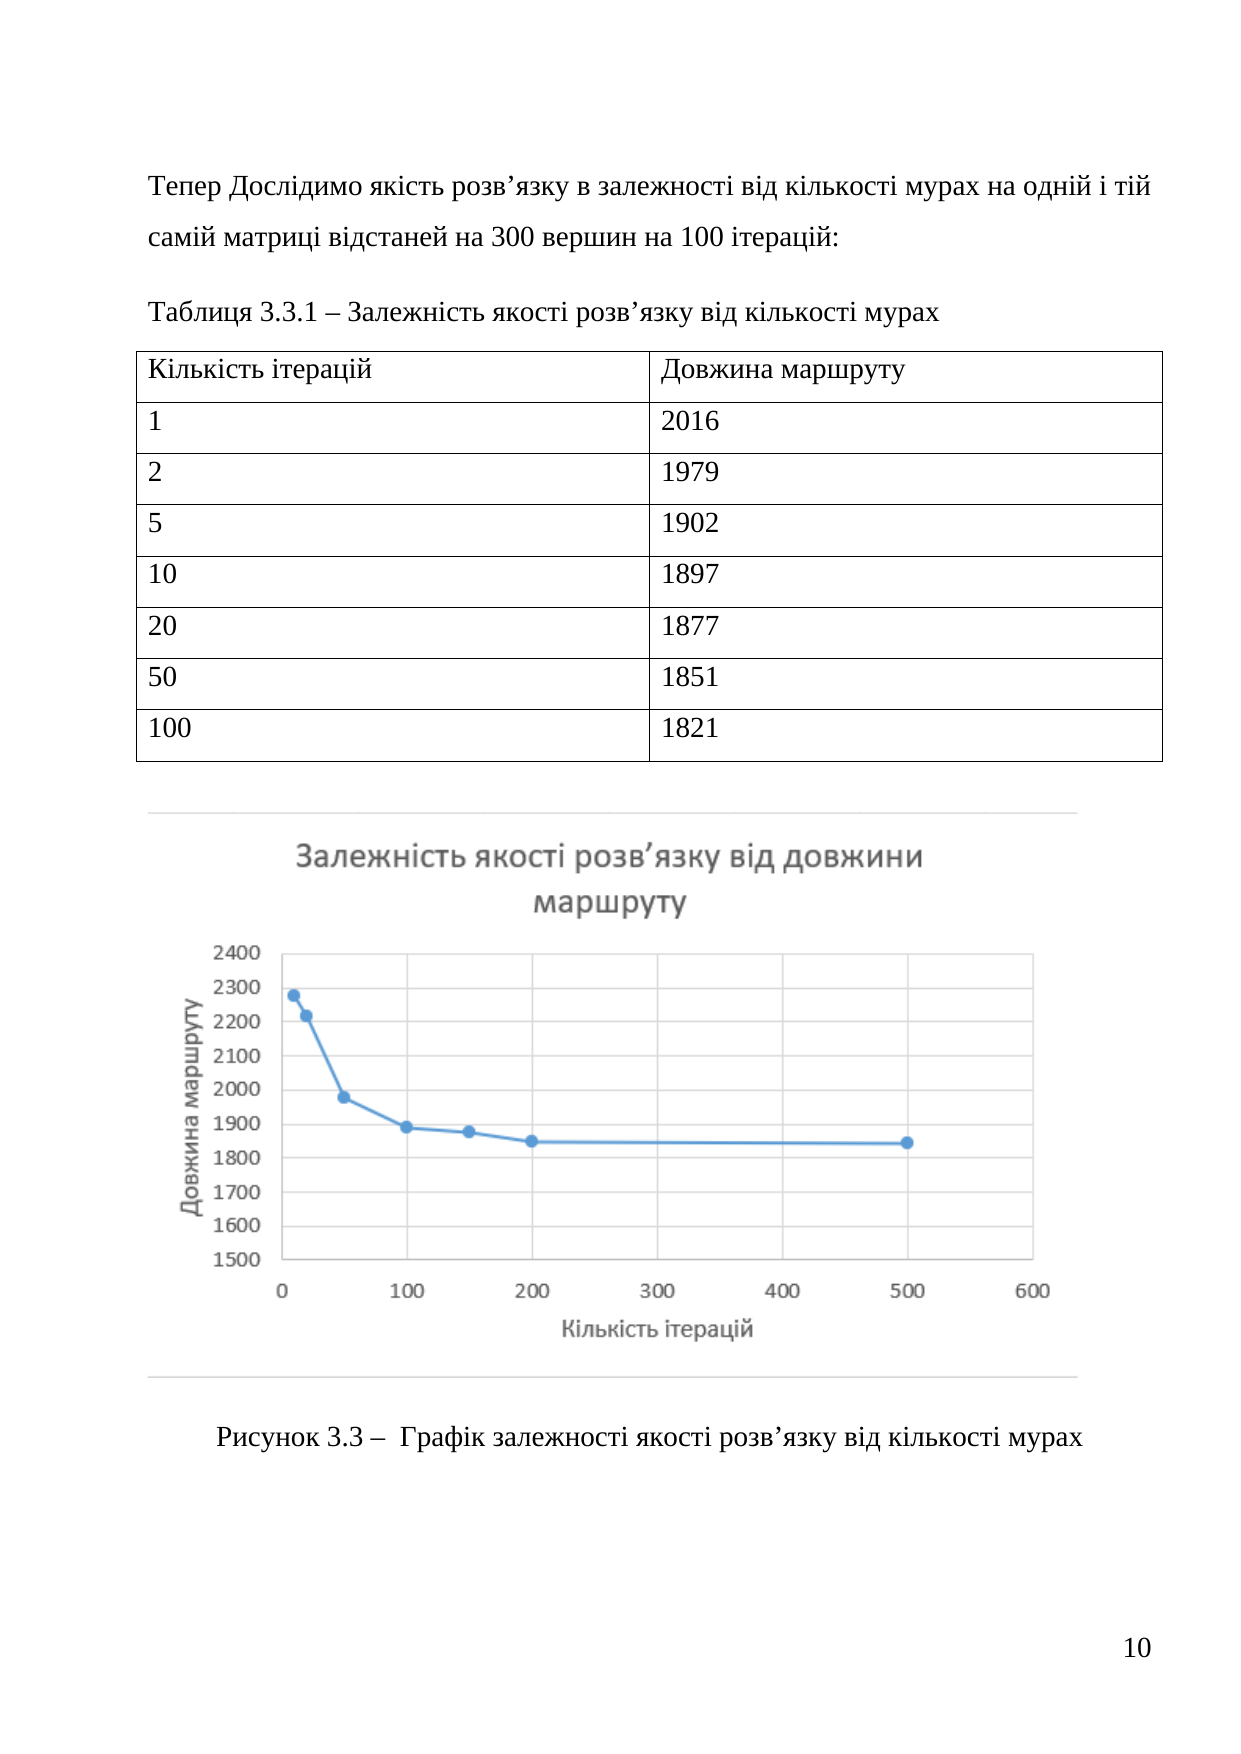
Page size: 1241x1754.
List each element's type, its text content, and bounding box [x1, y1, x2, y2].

table_cell 2016 [650, 403, 1162, 453]
table_cell 1979 [650, 454, 1162, 504]
table_cell 50 [137, 659, 649, 709]
table_cell 1851 [650, 659, 1162, 709]
table_cell 5 [137, 505, 649, 556]
table_header Довжина маршруту [650, 352, 1162, 402]
picture [147, 812, 1078, 1378]
table_header Кількість ітерацій [137, 352, 649, 402]
text Тепер Дослідимо якість розв’язку в залежності від кількості мурах на одній і тій самій матриці відстаней на 300 вершин на 100 ітерацій: [148, 168, 1152, 252]
table_cell 20 [137, 608, 649, 658]
table_cell 2 [137, 454, 649, 504]
table_cell 1877 [650, 608, 1162, 658]
table_cell 1902 [650, 505, 1162, 556]
table_cell 1897 [650, 557, 1162, 607]
table_cell 10 [137, 557, 649, 607]
table_cell 1821 [650, 710, 1162, 761]
table_cell 1 [137, 403, 649, 453]
text Рисунок 3.3 – Графік залежності якості розв’язку від кількості мурах [148, 1419, 1152, 1453]
text Таблиця 3.3.1 – Залежність якості розв’язку від кількості мурах [148, 294, 1152, 328]
table_cell 100 [137, 710, 649, 761]
